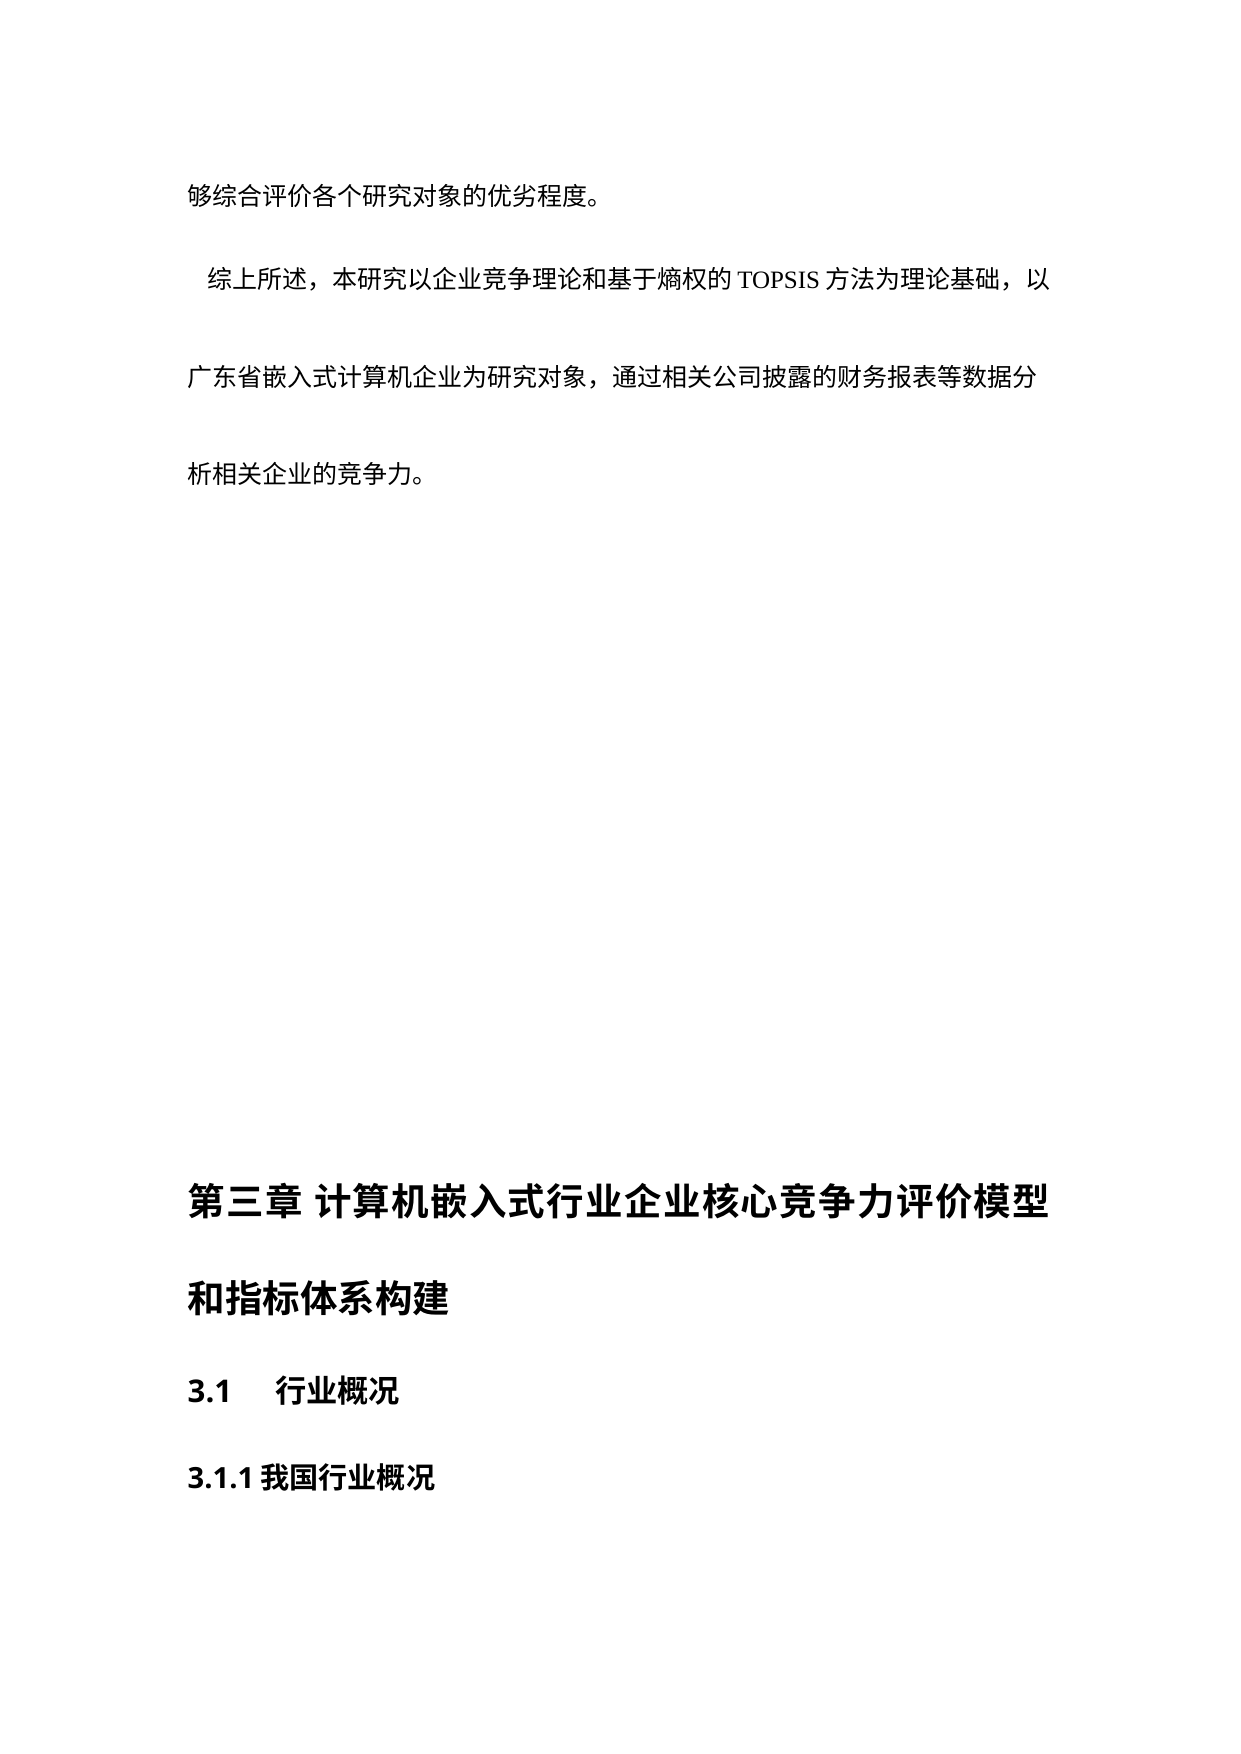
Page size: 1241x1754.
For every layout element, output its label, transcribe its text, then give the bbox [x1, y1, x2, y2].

text 综上所述，本研究以企业竞争理论和基于熵权的TOPSIS方法为理论基础，以广东省嵌入式计算机企业为研究对象，通过相关公司披露的财务报表等数据分析相关企业的竞争力。 [187, 245, 1053, 505]
text 3.1.1我国行业概况 [187, 1444, 1053, 1509]
list 行业概况 [187, 1356, 1053, 1421]
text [187, 162, 1053, 227]
text 第三章 计算机嵌入式行业企业核心竞争力评价模型和指标体系构建 [187, 1166, 1053, 1329]
